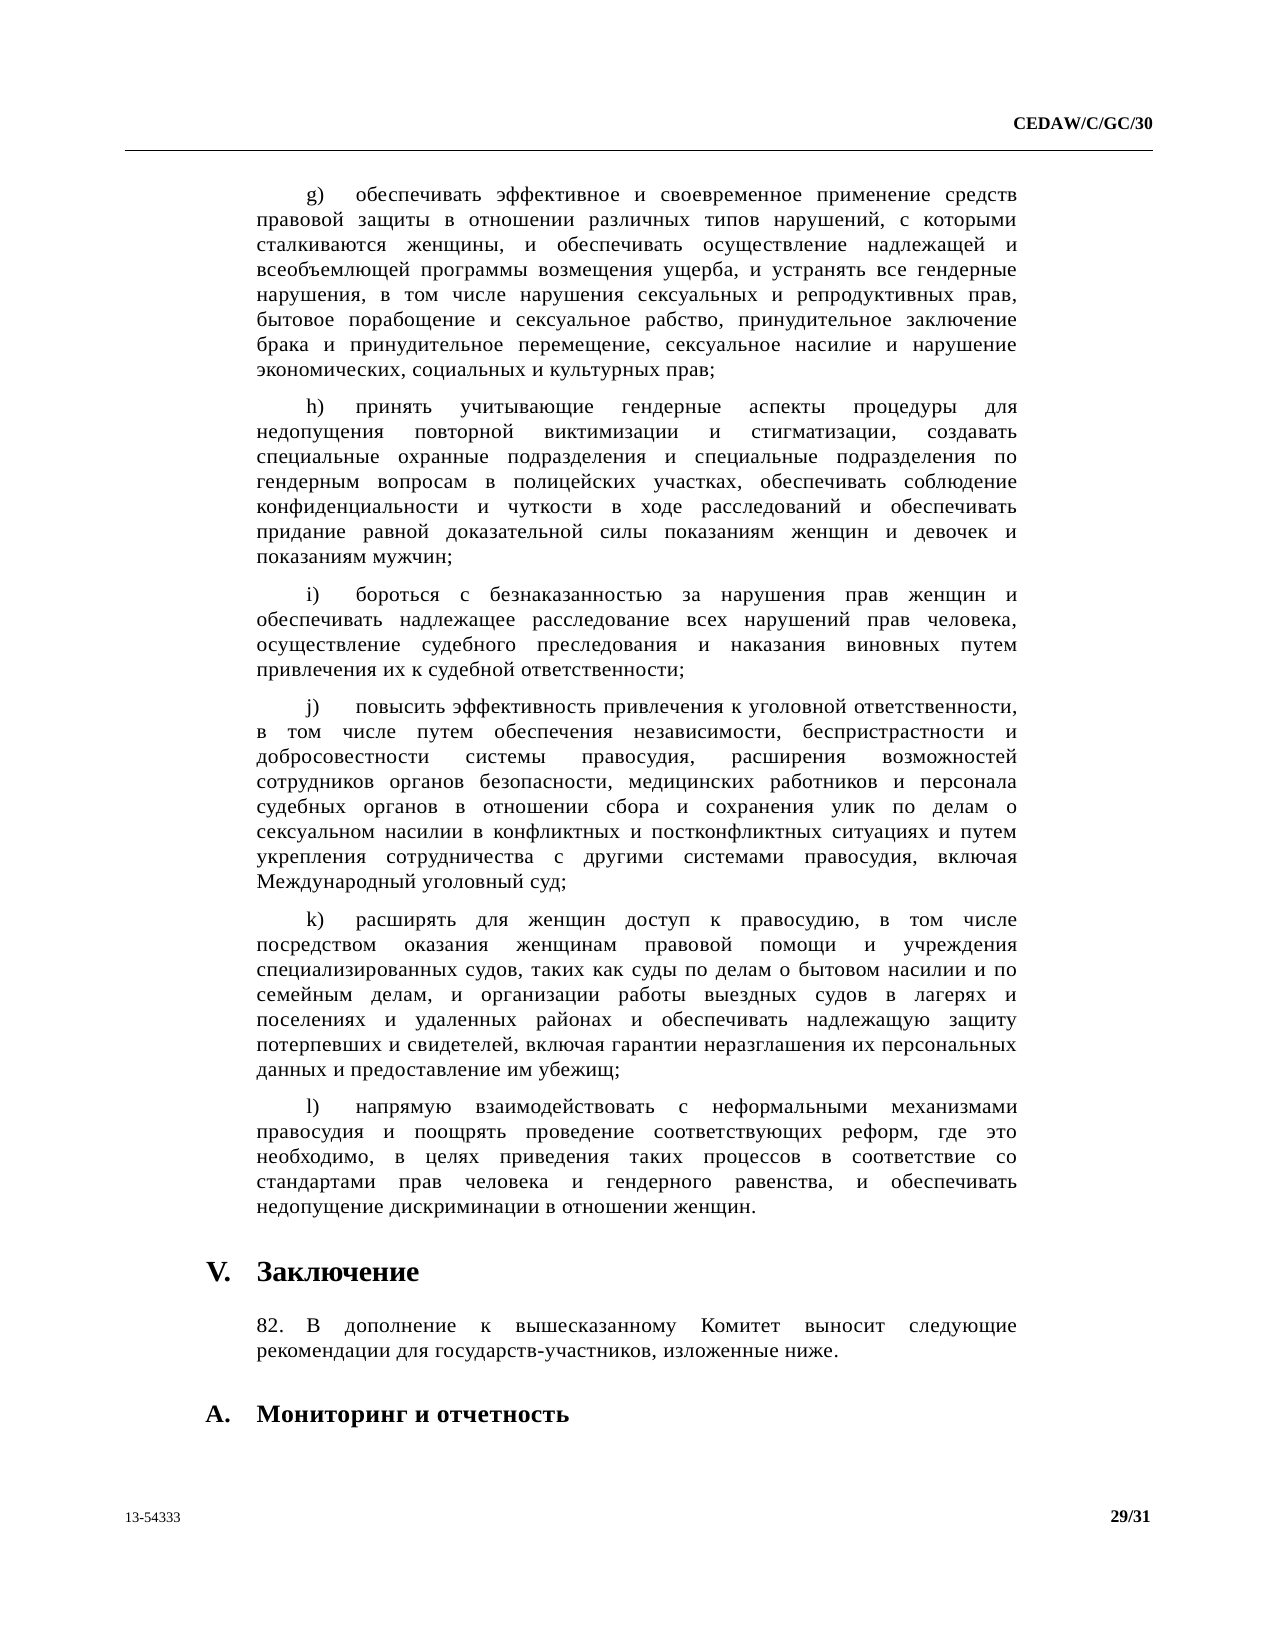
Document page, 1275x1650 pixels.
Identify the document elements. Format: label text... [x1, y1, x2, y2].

text V. Заключение [124, 1256, 1019, 1288]
text i) бороться с безнаказанностью за нарушения прав женщин и обеспечивать надлежащее расследование всех нарушений прав человека, осуществление судебного преследования и наказания виновных путем привлечения их к судебной ответственности; [256, 581, 1018, 681]
text l) напрямую взаимодействовать с неформальными механизмами правосудия и поощрять проведение соответствующих реформ, где это необходимо, в целях приведения таких процессов в соответствие со стандартами прав человека и гендерного равенства, и обеспечивать недопущение дискриминации в отношении женщин. [256, 1094, 1018, 1219]
text k) расширять для женщин доступ к правосудию, в том числе посредством оказания женщинам правовой помощи и учреждения специализированных судов, таких как суды по делам о бытовом насилии и по семейным делам, и организации работы выездных судов в лагерях и поселениях и удаленных районах и обеспечивать надлежащую защиту потерпевших и свидетелей, включая гарантии неразглашения их персональных данных и предоставление им убежищ; [256, 906, 1018, 1081]
text h) принять учитывающие гендерные аспекты процедуры для недопущения повторной виктимизации и стигматизации, создавать специальные охранные подразделения и специальные подразделения по гендерным вопросам в полицейских участках, обеспечивать соблюдение конфиденциальности и чуткости в ходе расследований и обеспечивать придание равной доказательной силы показаниям женщин и девочек и показаниям мужчин; [256, 394, 1018, 569]
text g) обеспечивать эффективное и своевременное применение средств правовой защиты в отношении различных типов нарушений, с которыми сталкиваются женщины, и обеспечивать осуществление надлежащей и всеобъемлющей программы возмещения ущерба, и устранять все гендерные нарушения, в том числе нарушения сексуальных и репродуктивных прав, бытовое порабощение и сексуальное рабство, принудительное заключение брака и принудительное перемещение, сексуальное насилие и нарушение экономических, социальных и культурных прав; [256, 181, 1018, 381]
text j) повысить эффективность привлечения к уголовной ответственности, в том числе путем обеспечения независимости, беспристрастности и добросовестности системы правосудия, расширения возможностей сотрудников органов безопасности, медицинских работников и персонала судебных органов в отношении сбора и сохранения улик по делам о сексуальном насилии в конфликтных и постконфликтных ситуациях и путем укрепления сотрудничества с другими системами правосудия, включая Международный уголовный суд; [256, 694, 1018, 894]
text 82. В дополнение к вышесказанному Комитет выносит следующие рекомендации для государств-участников, изложенные ниже. [256, 1313, 1018, 1363]
text A. Мониторинг и отчетность [124, 1400, 1019, 1428]
